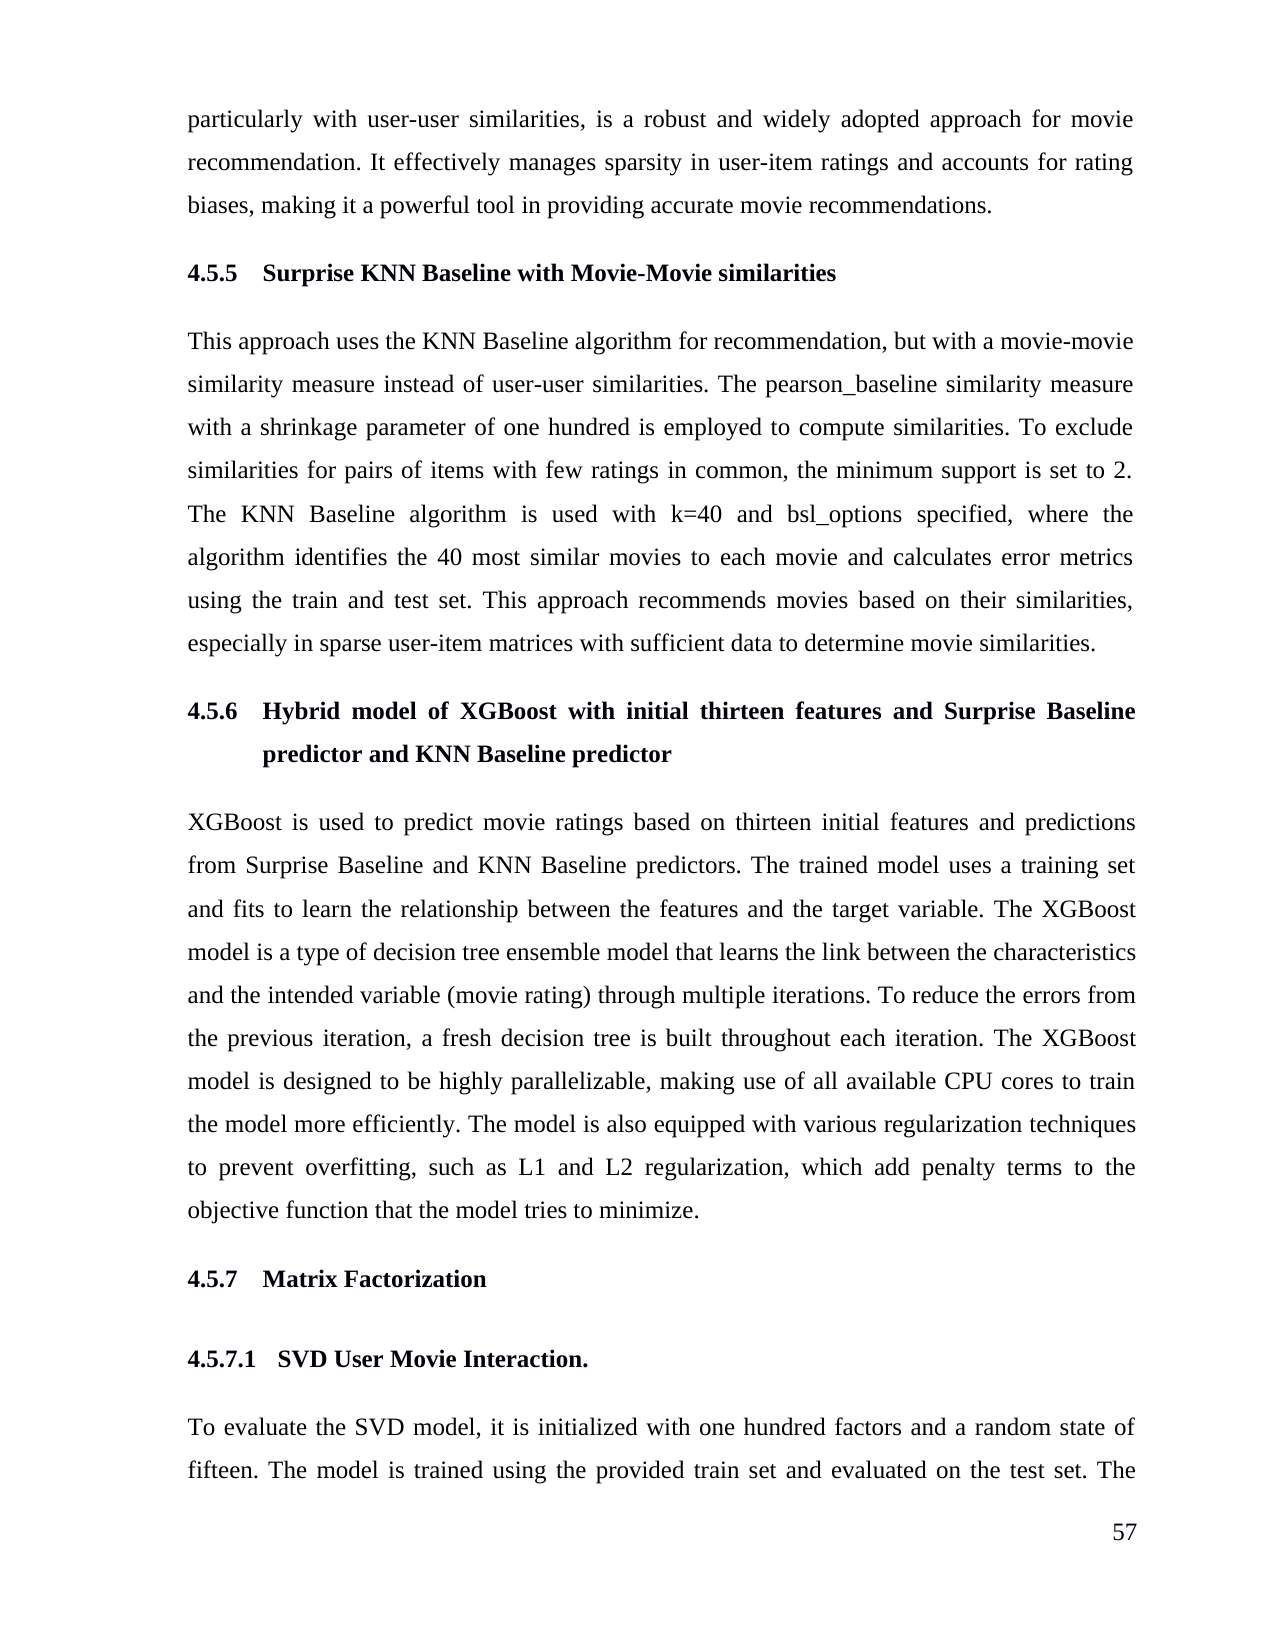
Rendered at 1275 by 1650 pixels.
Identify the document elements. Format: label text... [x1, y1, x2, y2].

subtitle Matrix Factorization [187, 1264, 1137, 1292]
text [187, 104, 1134, 219]
subtitle SVD User Movie Interaction. [187, 1344, 1137, 1373]
text XGBoost is used to predict movie ratings based on thirteen initial features and predictions from Surprise Baseline and KNN Baseline predictors. The trained model uses a training set and fits to learn the relationship between the features and the target variable. The XGBoost model is a type of decision tree ensemble model that learns the link between the characteristics and the intended variable (movie rating) through multiple iterations. To reduce the errors from the previous iteration, a fresh decision tree is built throughout each iteration. The XGBoost model is designed to be highly parallelizable, making use of all available CPU cores to train the model more efficiently. The model is also equipped with various regularization techniques to prevent overfitting, such as L1 and L2 regularization, which add penalty terms to the objective function that the model tries to minimize. [187, 807, 1137, 1224]
subtitle Hybrid model of XGBoost with initial thirteen features and Surprise Baseline predictor and KNN Baseline predictor [187, 696, 1137, 768]
subtitle Surprise KNN Baseline with Movie-Movie similarities [187, 258, 1137, 287]
text This approach uses the KNN Baseline algorithm for recommendation, but with a movie-movie similarity measure instead of user-user similarities. The pearson_baseline similarity measure with a shrinkage parameter of one hundred is employed to compute similarities. To exclude similarities for pairs of items with few ratings in common, the minimum support is set to 2. The KNN Baseline algorithm is used with k=40 and bsl_options specified, where the algorithm identifies the 40 most similar movies to each movie and calculates error metrics using the train and test set. This approach recommends movies based on their similarities, especially in sparse user-item matrices with sufficient data to determine movie similarities. [187, 326, 1134, 657]
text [187, 1412, 1137, 1484]
